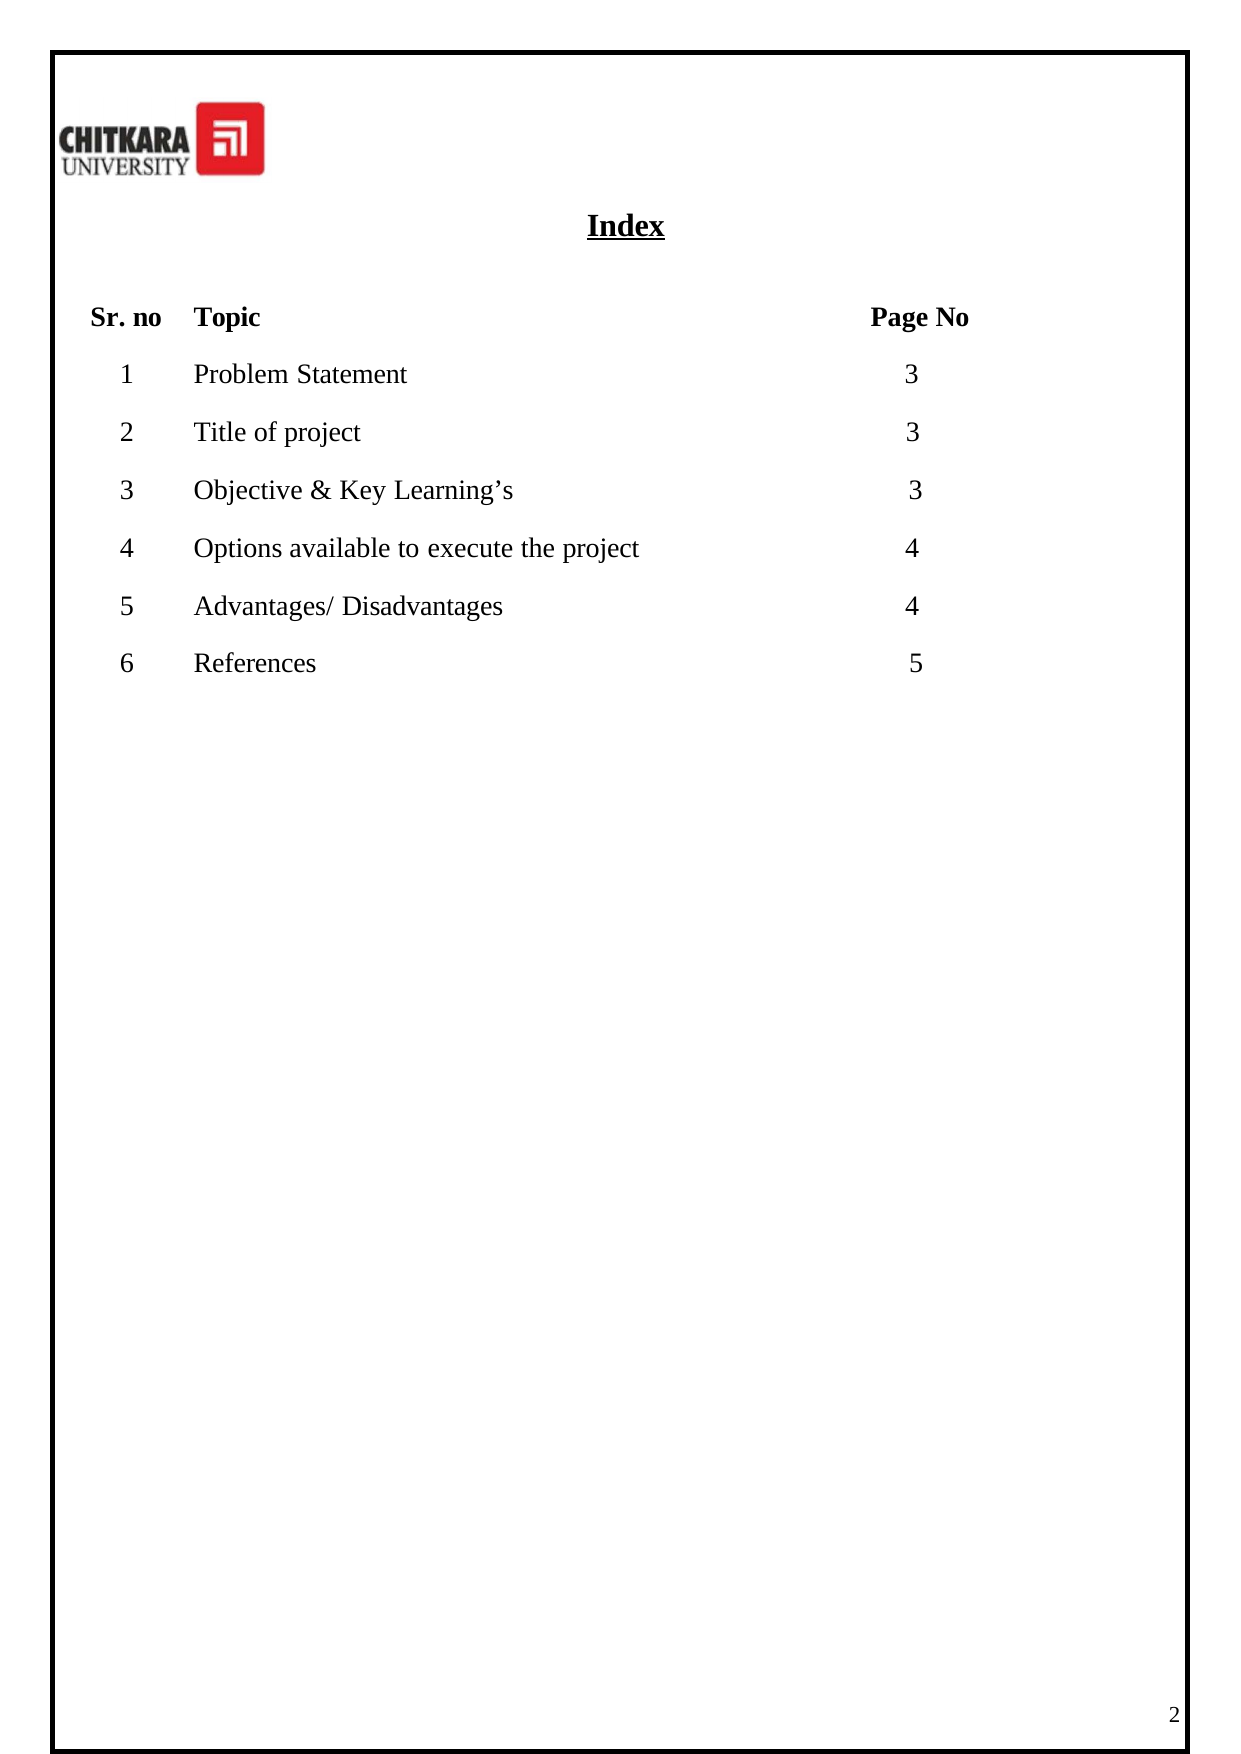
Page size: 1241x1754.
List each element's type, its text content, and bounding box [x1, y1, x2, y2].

list References 5 [119, 646, 1180, 679]
list Options available to execute the project 4 [119, 531, 1180, 563]
list Objective & Key Learning’s 3 [119, 473, 1180, 505]
list Title of project 3 [119, 415, 1180, 447]
text Index [417, 206, 834, 243]
text Sr. no Topic Page No [90, 300, 1180, 332]
picture [57, 97, 272, 183]
list Problem Statement 3 [119, 357, 1180, 389]
list Advantages/ Disadvantages 4 [119, 589, 1180, 621]
